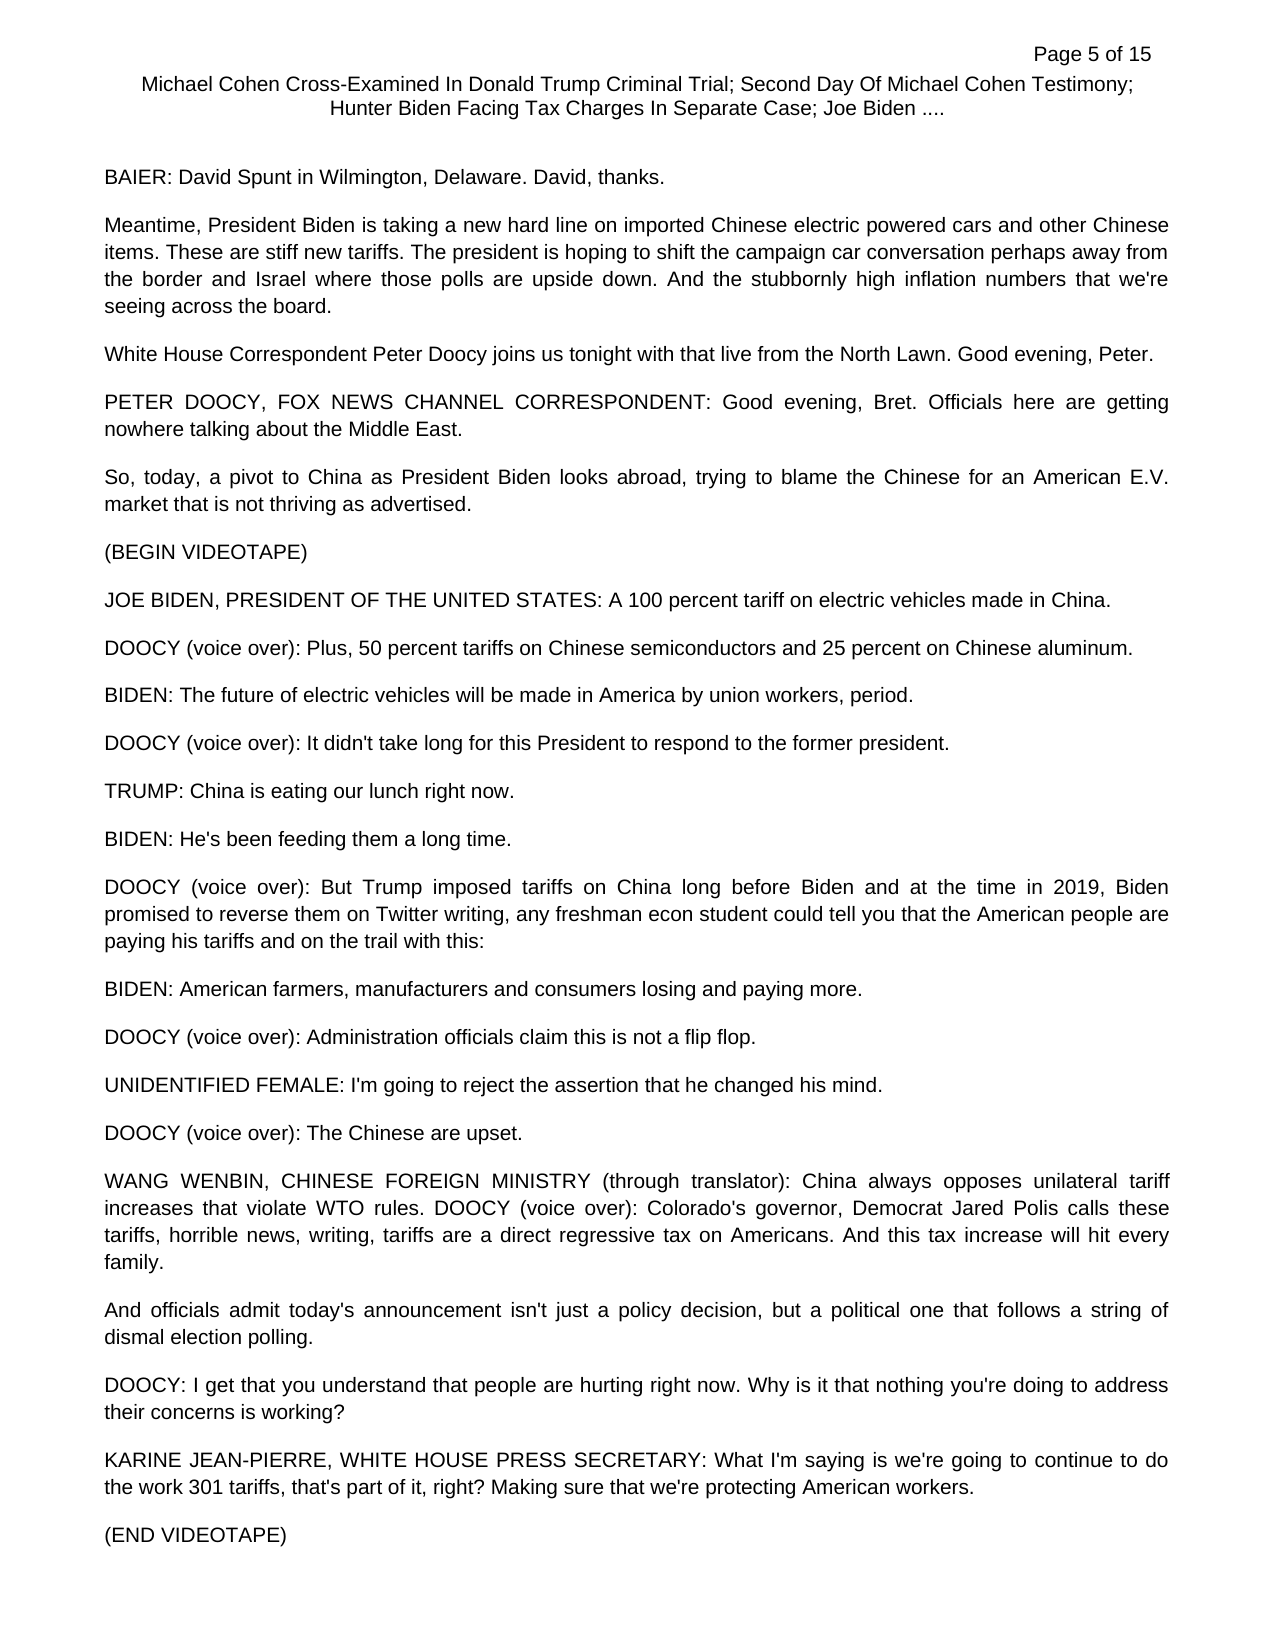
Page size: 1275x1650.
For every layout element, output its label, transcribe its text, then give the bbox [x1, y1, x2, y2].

text (END VIDEOTAPE) [104, 1520, 1171, 1547]
text Meantime, President Biden is taking a new hard line on imported Chinese electric powered cars and other Chinese items. These are stiff new tariffs. The president is hoping to shift the campaign car conversation perhaps away from the border and Israel where those polls are upside down. And the stubbornly high inflation numbers that we're seeing across the board. [104, 209, 1171, 318]
text KARINE JEAN-PIERRE, WHITE HOUSE PRESS SECRETARY: What I'm saying is we're going to continue to do the work 301 tariffs, that's part of it, right? Making sure that we're protecting American workers. [104, 1445, 1171, 1499]
text UNIDENTIFIED FEMALE: I'm going to reject the assertion that he changed his mind. [104, 1070, 1171, 1097]
text BIDEN: He's been feeding them a long time. [104, 824, 1171, 851]
text DOOCY (voice over): It didn't take long for this President to respond to the former president. [104, 728, 1171, 755]
text And officials admit today's announcement isn't just a policy decision, but a political one that follows a string of dismal election polling. [104, 1295, 1171, 1349]
text DOOCY (voice over): Administration officials claim this is not a flip flop. [104, 1022, 1171, 1049]
text BIDEN: American farmers, manufacturers and consumers losing and paying more. [104, 974, 1171, 1001]
text So, today, a pivot to China as President Biden looks abroad, trying to blame the Chinese for an American E.V. market that is not thriving as advertised. [104, 461, 1171, 516]
text BIDEN: The future of electric vehicles will be made in America by union workers, period. [104, 680, 1171, 707]
text PETER DOOCY, FOX NEWS CHANNEL CORRESPONDENT: Good evening, Bret. Officials here are getting nowhere talking about the Middle East. [104, 386, 1171, 441]
text DOOCY (voice over): Plus, 50 percent tariffs on Chinese semiconductors and 25 percent on Chinese aluminum. [104, 632, 1171, 659]
text JOE BIDEN, PRESIDENT OF THE UNITED STATES: A 100 percent tariff on electric vehicles made in China. [104, 584, 1171, 611]
text DOOCY (voice over): But Trump imposed tariffs on China long before Biden and at the time in 2019, Biden promised to reverse them on Twitter writing, any freshman econ student could tell you that the American people are paying his tariffs and on the trail with this: [104, 872, 1171, 953]
text (BEGIN VIDEOTAPE) [104, 536, 1171, 563]
text White House Correspondent Peter Doocy joins us tonight with that live from the North Lawn. Good evening, Peter. [104, 338, 1171, 366]
text DOOCY (voice over): The Chinese are upset. [104, 1118, 1171, 1145]
text DOOCY: I get that you understand that people are hurting right now. Why is it that nothing you're doing to address their concerns is working? [104, 1370, 1171, 1424]
text TRUMP: China is eating our lunch right now. [104, 776, 1171, 803]
text BAIER: David Spunt in Wilmington, Delaware. David, thanks. [104, 161, 1171, 188]
text WANG WENBIN, CHINESE FOREIGN MINISTRY (through translator): China always opposes unilateral tariff increases that violate WTO rules. DOOCY (voice over): Colorado's governor, Democrat Jared Polis calls these tariffs, horrible news, writing, tariffs are a direct regressive tax on Americans. And this tax increase will hit every family. [104, 1166, 1171, 1274]
